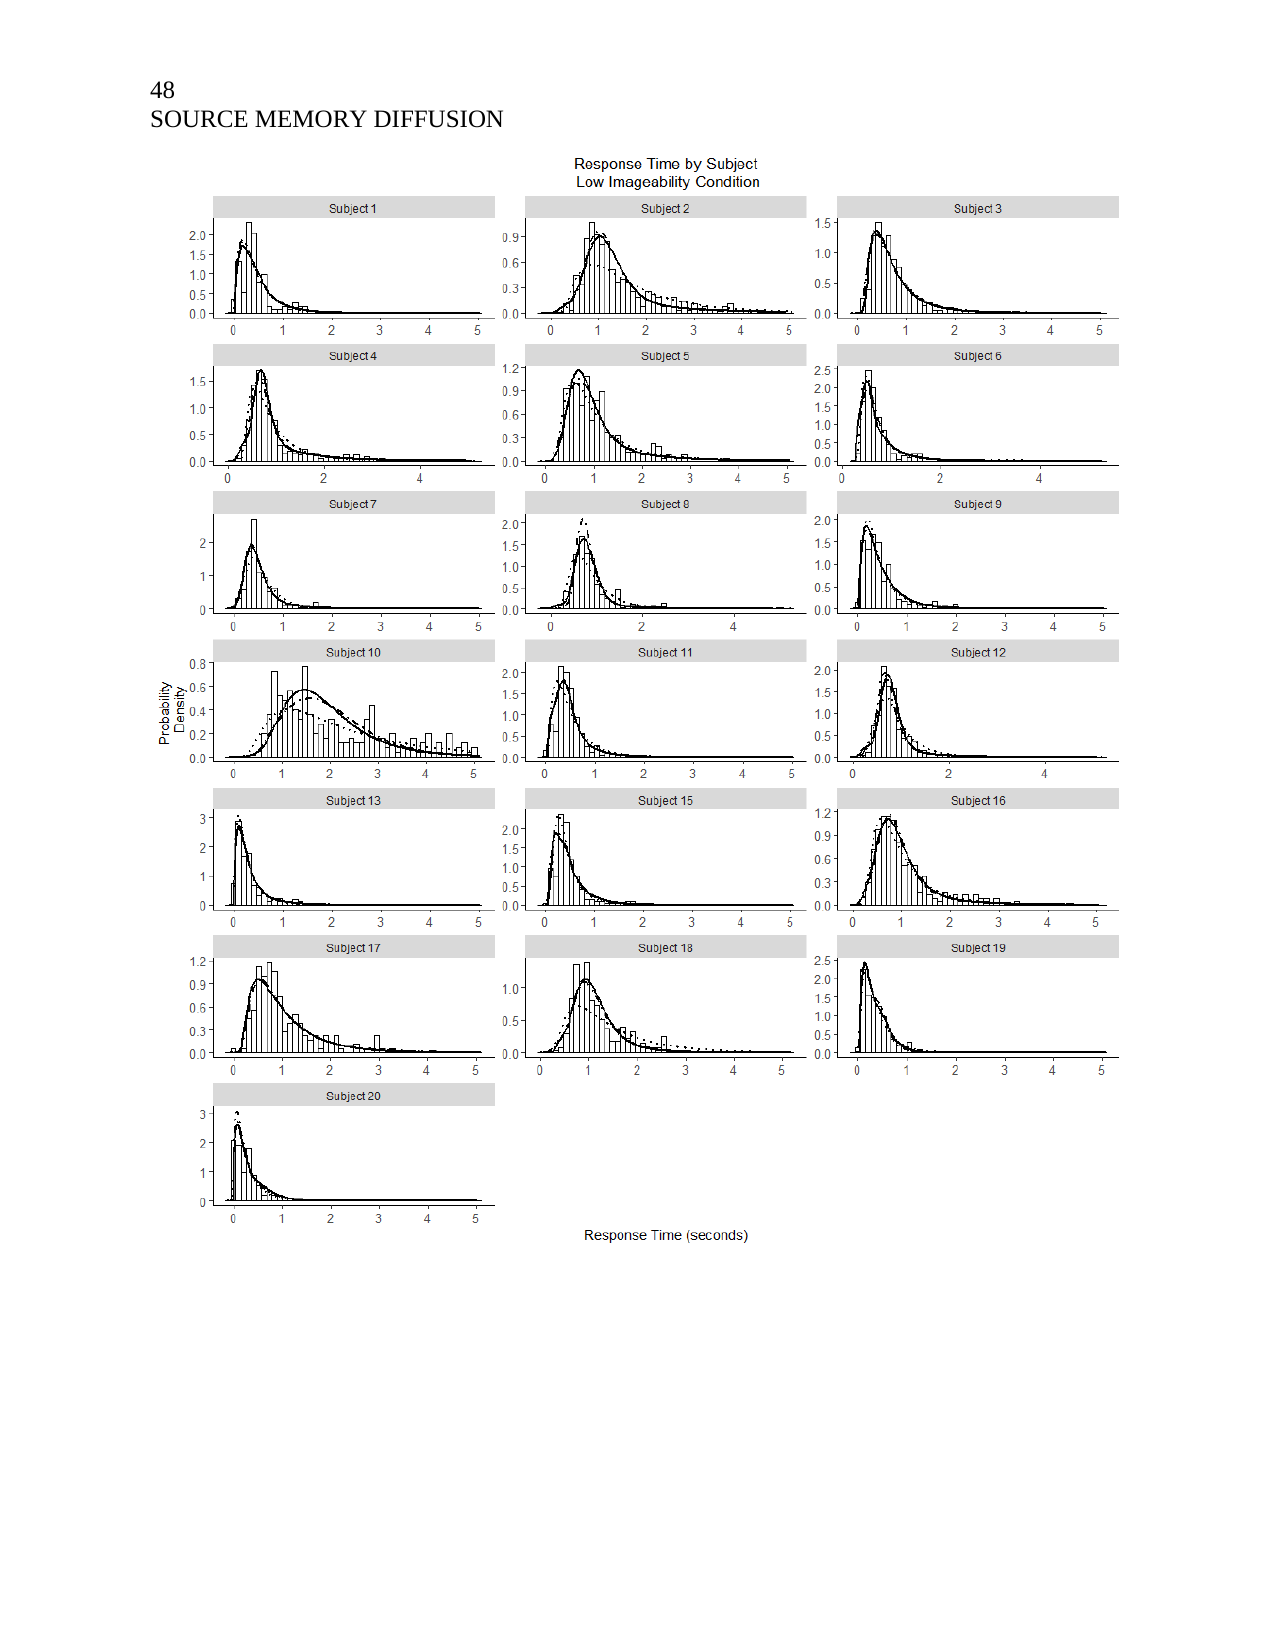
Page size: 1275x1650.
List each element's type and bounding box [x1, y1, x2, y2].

picture [150, 150, 1125, 1249]
